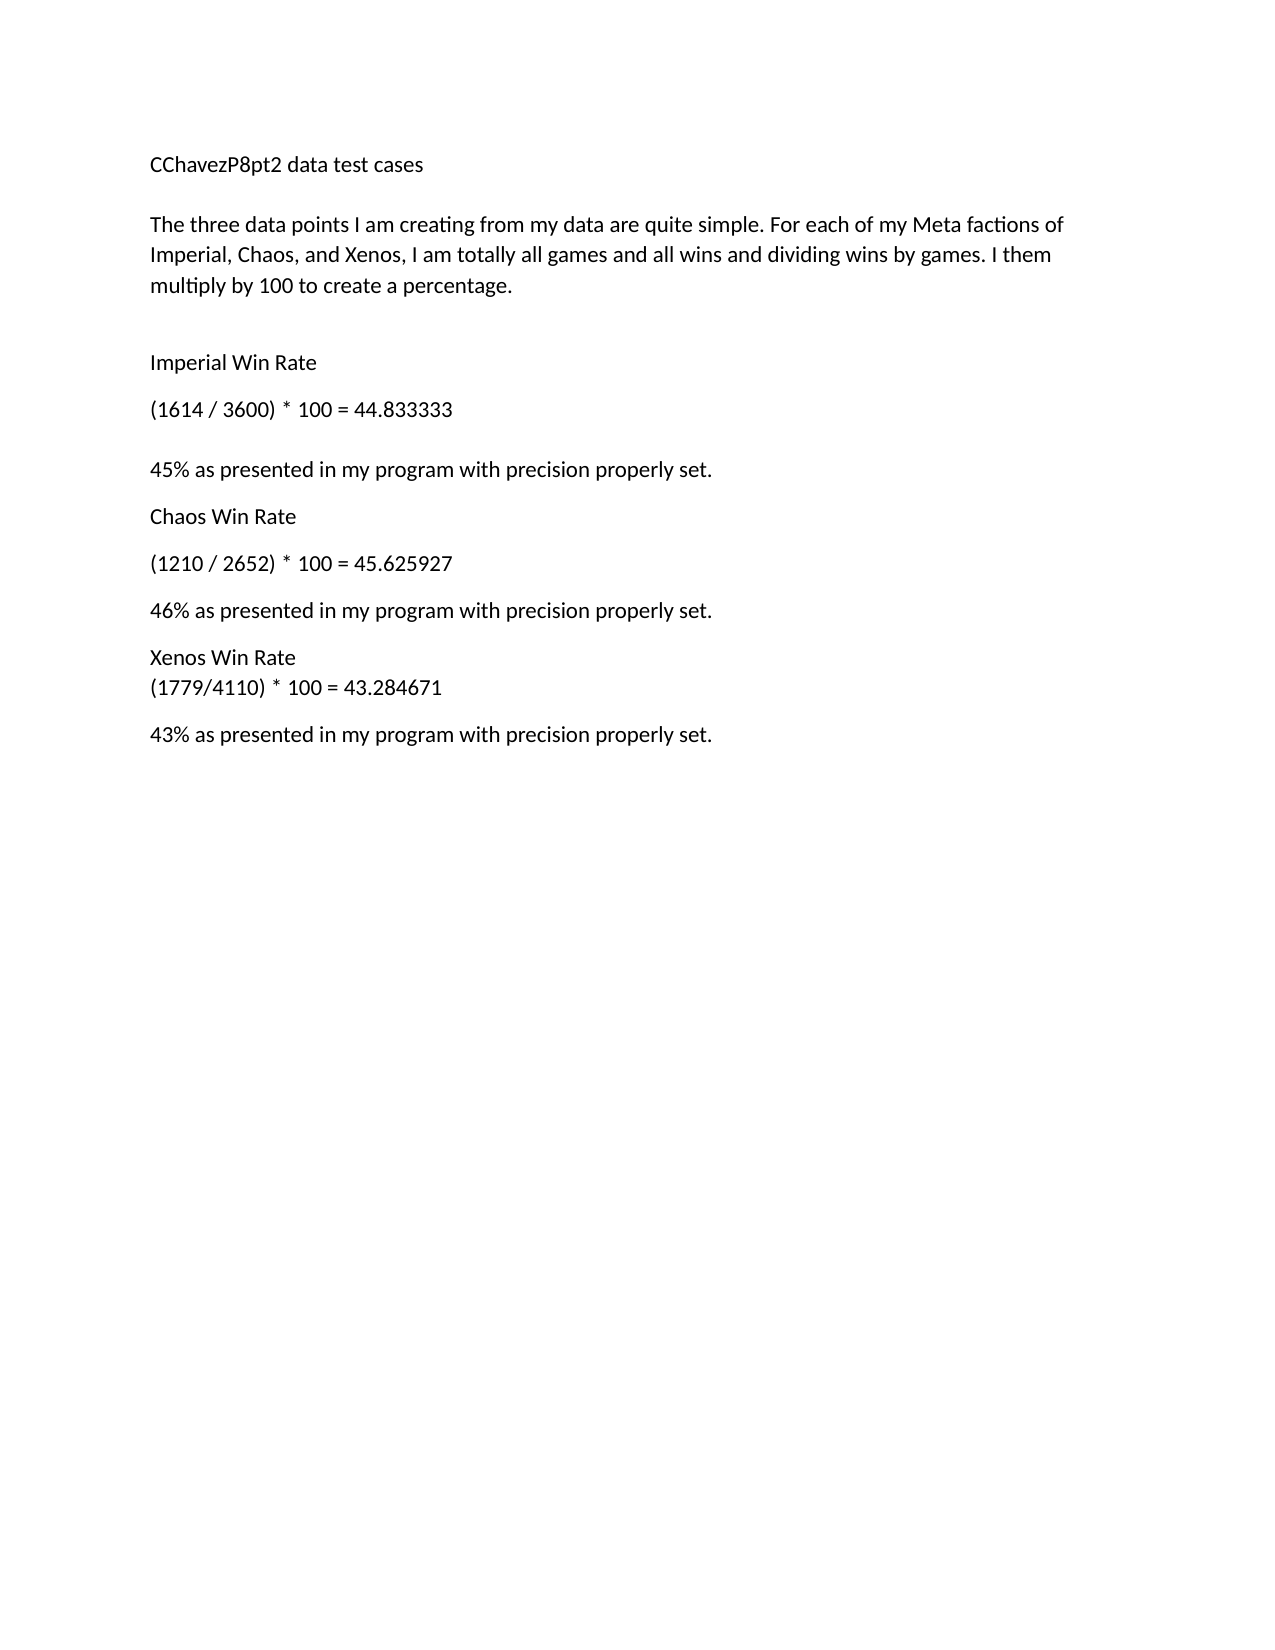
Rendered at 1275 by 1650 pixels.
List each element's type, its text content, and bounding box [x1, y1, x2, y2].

text 46% as presented in my program with precision properly set. [150, 596, 1125, 624]
text (1614 / 3600) * 100 = 44.833333 45% as presented in my program with precision properly set. [150, 395, 1125, 483]
text Imperial Win Rate [150, 318, 1125, 376]
text Chaos Win Rate [150, 502, 1125, 530]
text 43% as presented in my program with precision properly set. [150, 720, 1125, 748]
text CChavezP8pt2 data test cases The three data points I am creating from my data are quite simple. For each of my Meta factions of Imperial, Chaos, and Xenos, I am totally all games and all wins and dividing wins by games. I them multiply by 100 to create a percentage. [150, 150, 1125, 299]
text (1210 / 2652) * 100 = 45.625927 [150, 549, 1125, 577]
text Xenos Win Rate (1779/4110) * 100 = 43.284671 [150, 643, 1125, 701]
